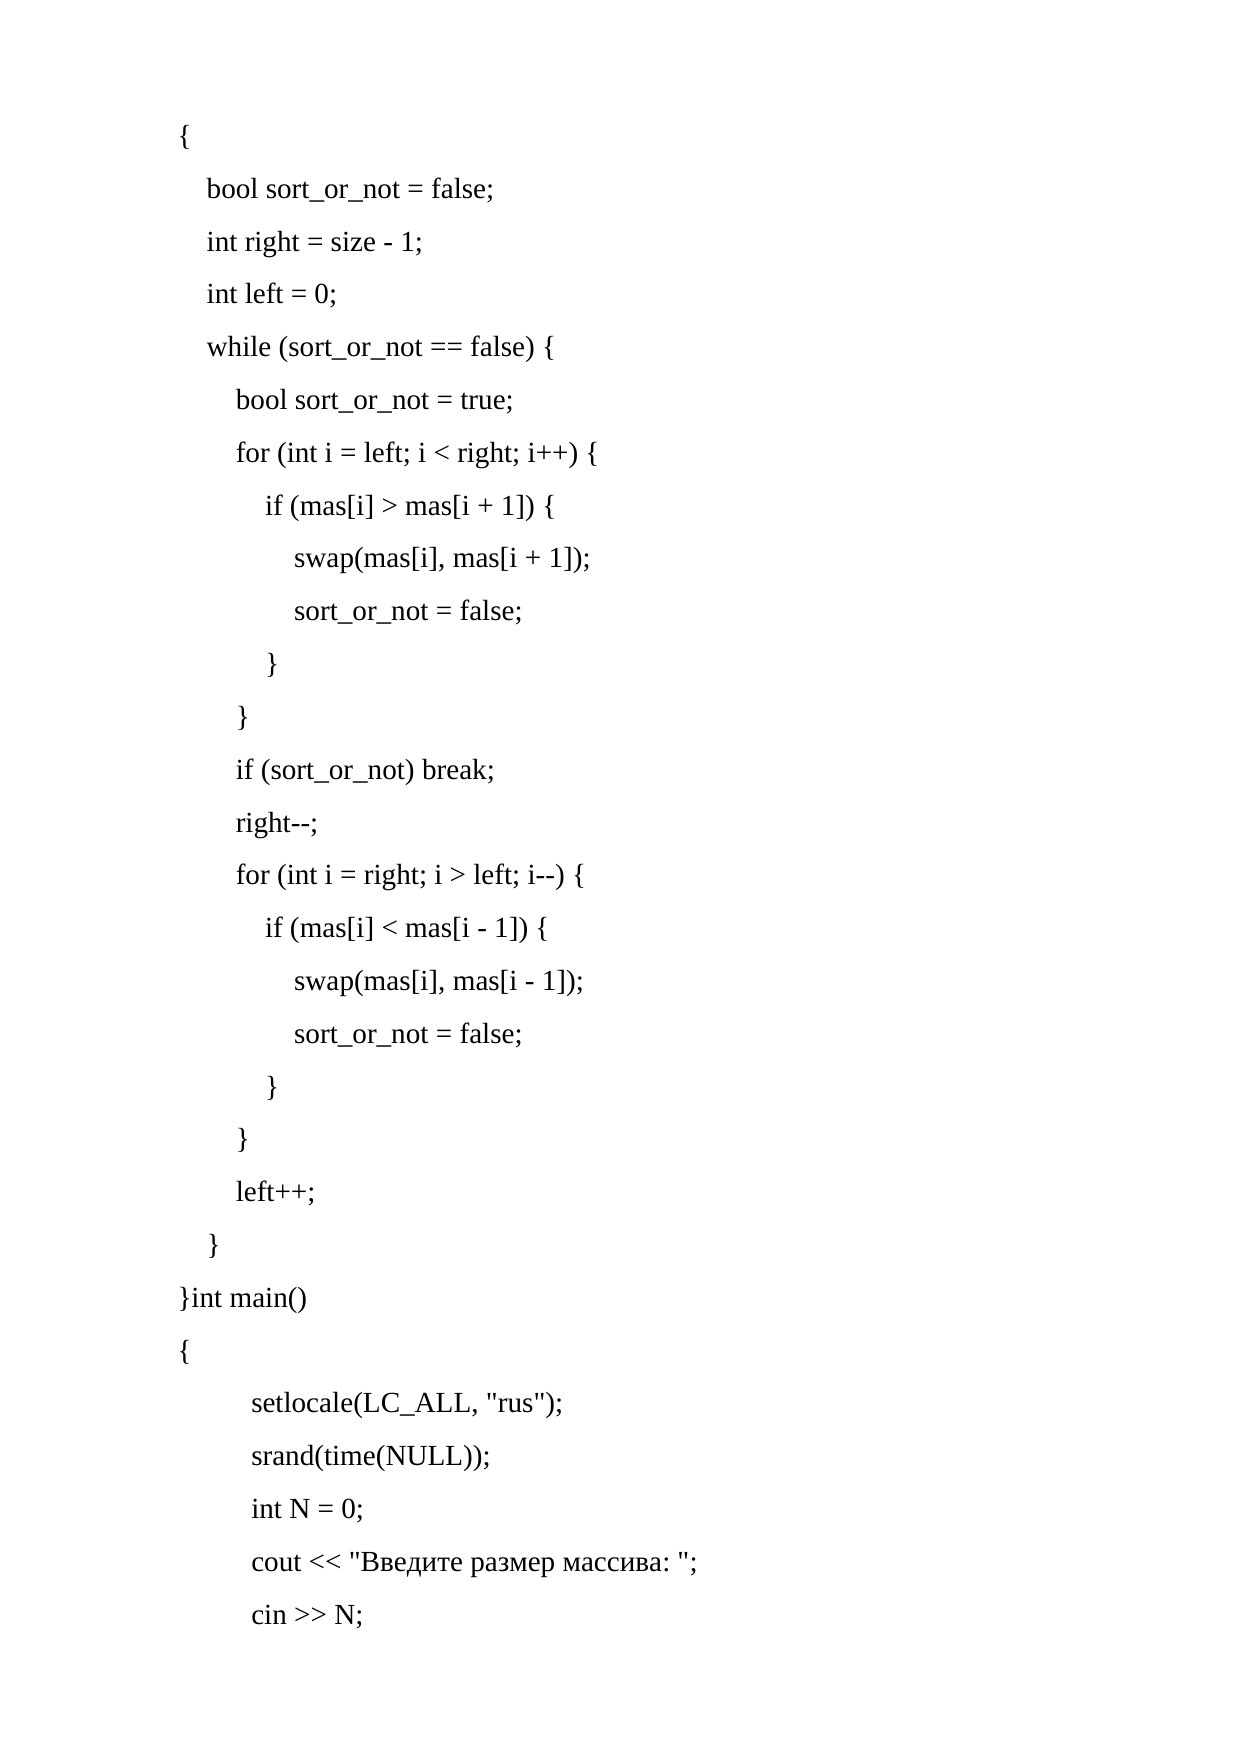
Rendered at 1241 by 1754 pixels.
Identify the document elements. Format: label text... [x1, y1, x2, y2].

text bool sort_or_not = false; [177, 171, 1152, 204]
text right--; [177, 805, 1152, 838]
text } [177, 699, 1152, 733]
text { [177, 1333, 1152, 1366]
text int right = size - 1; [177, 224, 1152, 257]
text if (sort_or_not) break; [177, 752, 1152, 785]
text } [177, 1227, 1152, 1261]
text } [177, 1122, 1152, 1155]
text sort_or_not = false; [177, 1016, 1152, 1049]
text int N = 0; [177, 1491, 1152, 1525]
text cin >> N; [177, 1597, 1152, 1630]
text srand(time(NULL)); [177, 1438, 1152, 1472]
text swap(mas[i], mas[i - 1]); [177, 963, 1152, 997]
text }int main() [177, 1280, 1152, 1313]
text } [177, 646, 1152, 680]
text if (mas[i] < mas[i - 1]) { [177, 910, 1152, 944]
text left++; [177, 1174, 1152, 1208]
text setlocale(LC_ALL, "rus"); [177, 1386, 1152, 1419]
text sort_or_not = false; [177, 593, 1152, 627]
text { [177, 118, 1152, 152]
text for (int i = left; i < right; i++) { [177, 435, 1152, 468]
text bool sort_or_not = true; [177, 382, 1152, 416]
text } [177, 1069, 1152, 1102]
text swap(mas[i], mas[i + 1]); [177, 541, 1152, 574]
text if (mas[i] > mas[i + 1]) { [177, 488, 1152, 521]
text int left = 0; [177, 277, 1152, 310]
text for (int i = right; i > left; i--) { [177, 857, 1152, 891]
text cout << "Введите размер массива: "; [177, 1544, 1152, 1578]
text while (sort_or_not == false) { [177, 329, 1152, 363]
